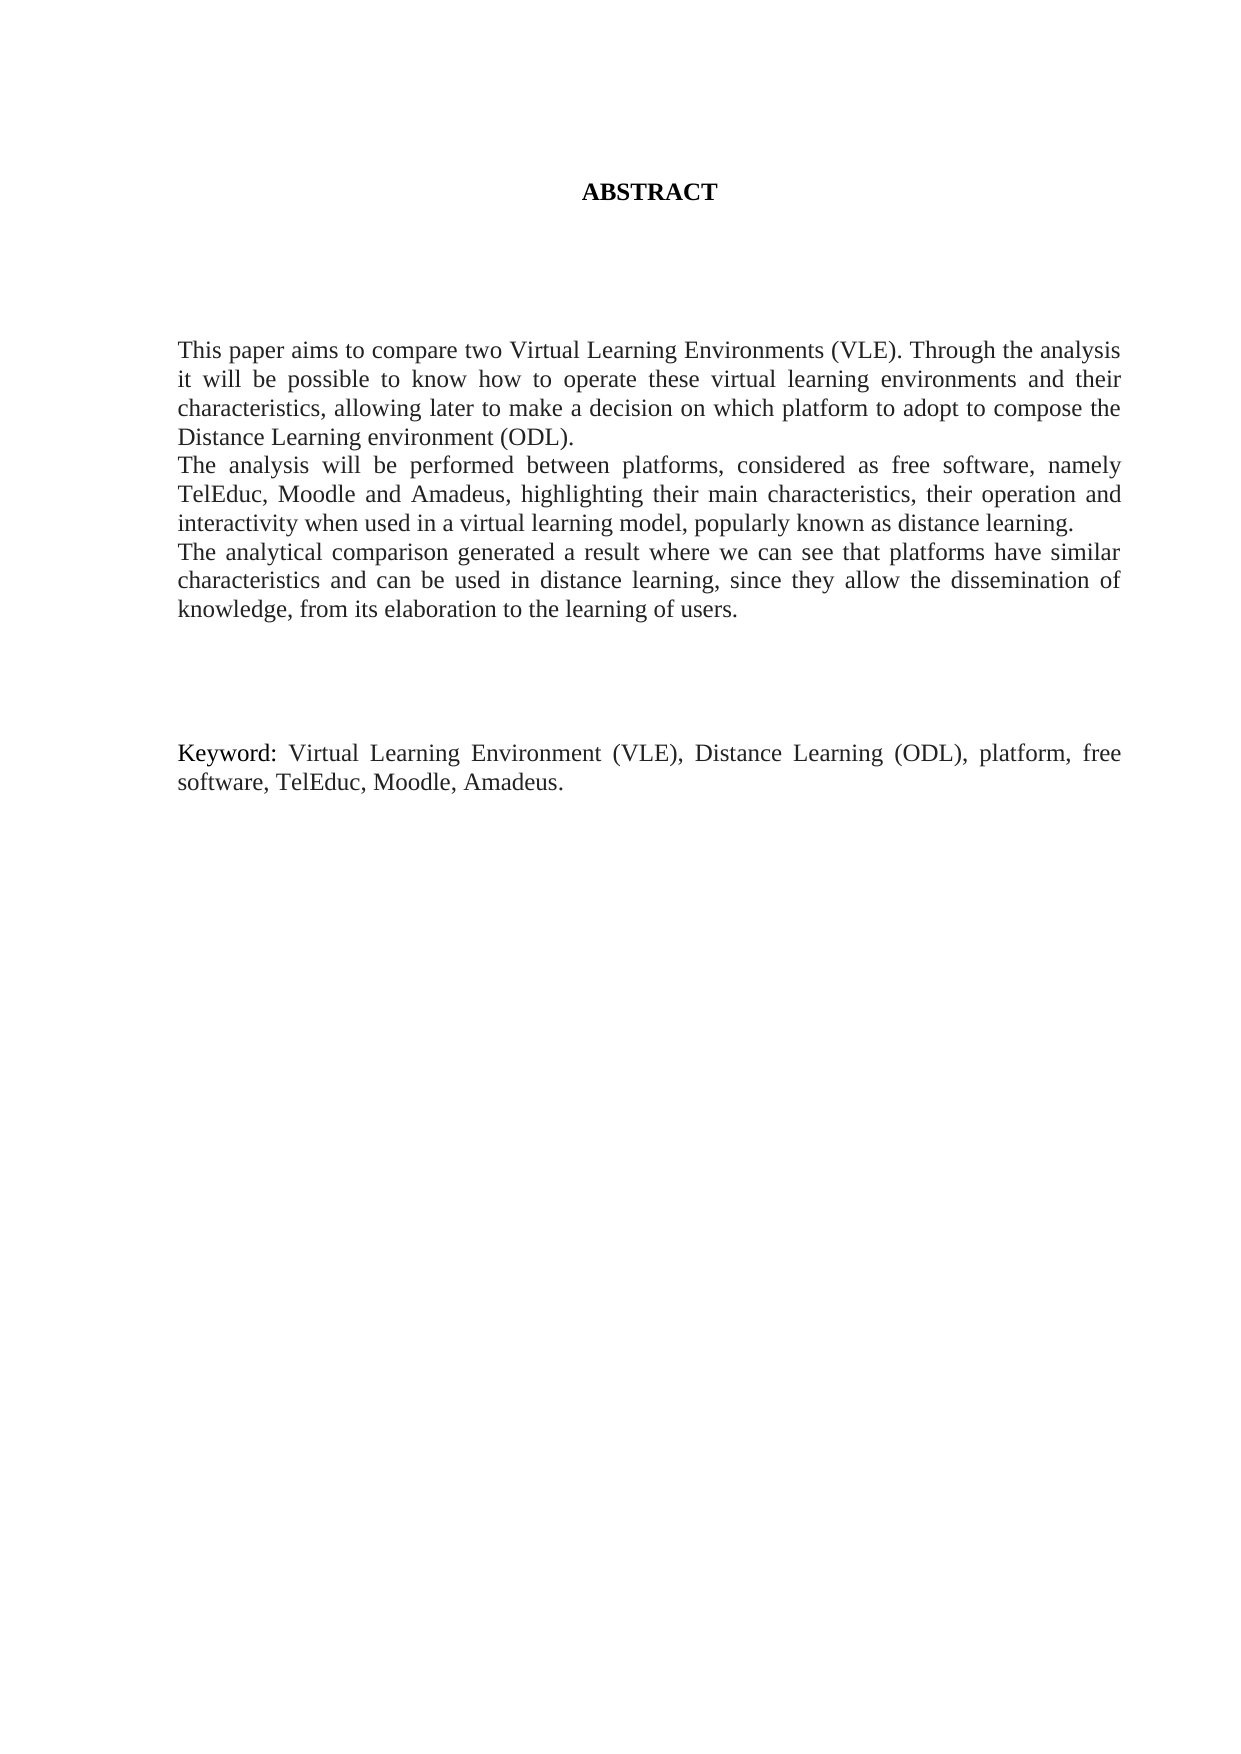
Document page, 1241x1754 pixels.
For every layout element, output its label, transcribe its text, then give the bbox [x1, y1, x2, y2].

text The analysis will be performed between platforms, considered as free software, namely TelEduc, Moodle and Amadeus, highlighting their main characteristics, their operation and interactivity when used in a virtual learning model, popularly known as distance learning. [177, 450, 1122, 537]
text The analytical comparison generated a result where we can see that platforms have similar characteristics and can be used in distance learning, since they allow the dissemination of knowledge, from its elaboration to the learning of users. [177, 537, 1122, 623]
text Keyword: Virtual Learning Environment (VLE), Distance Learning (ODL), platform, free software, TelEduc, Moodle, Amadeus. [177, 738, 1122, 795]
text ABSTRACT [177, 177, 1122, 206]
text This paper aims to compare two Virtual Learning Environments (VLE). Through the analysis it will be possible to know how to operate these virtual learning environments and their characteristics, allowing later to make a decision on which platform to adopt to compose the Distance Learning environment (ODL). [177, 335, 1122, 450]
